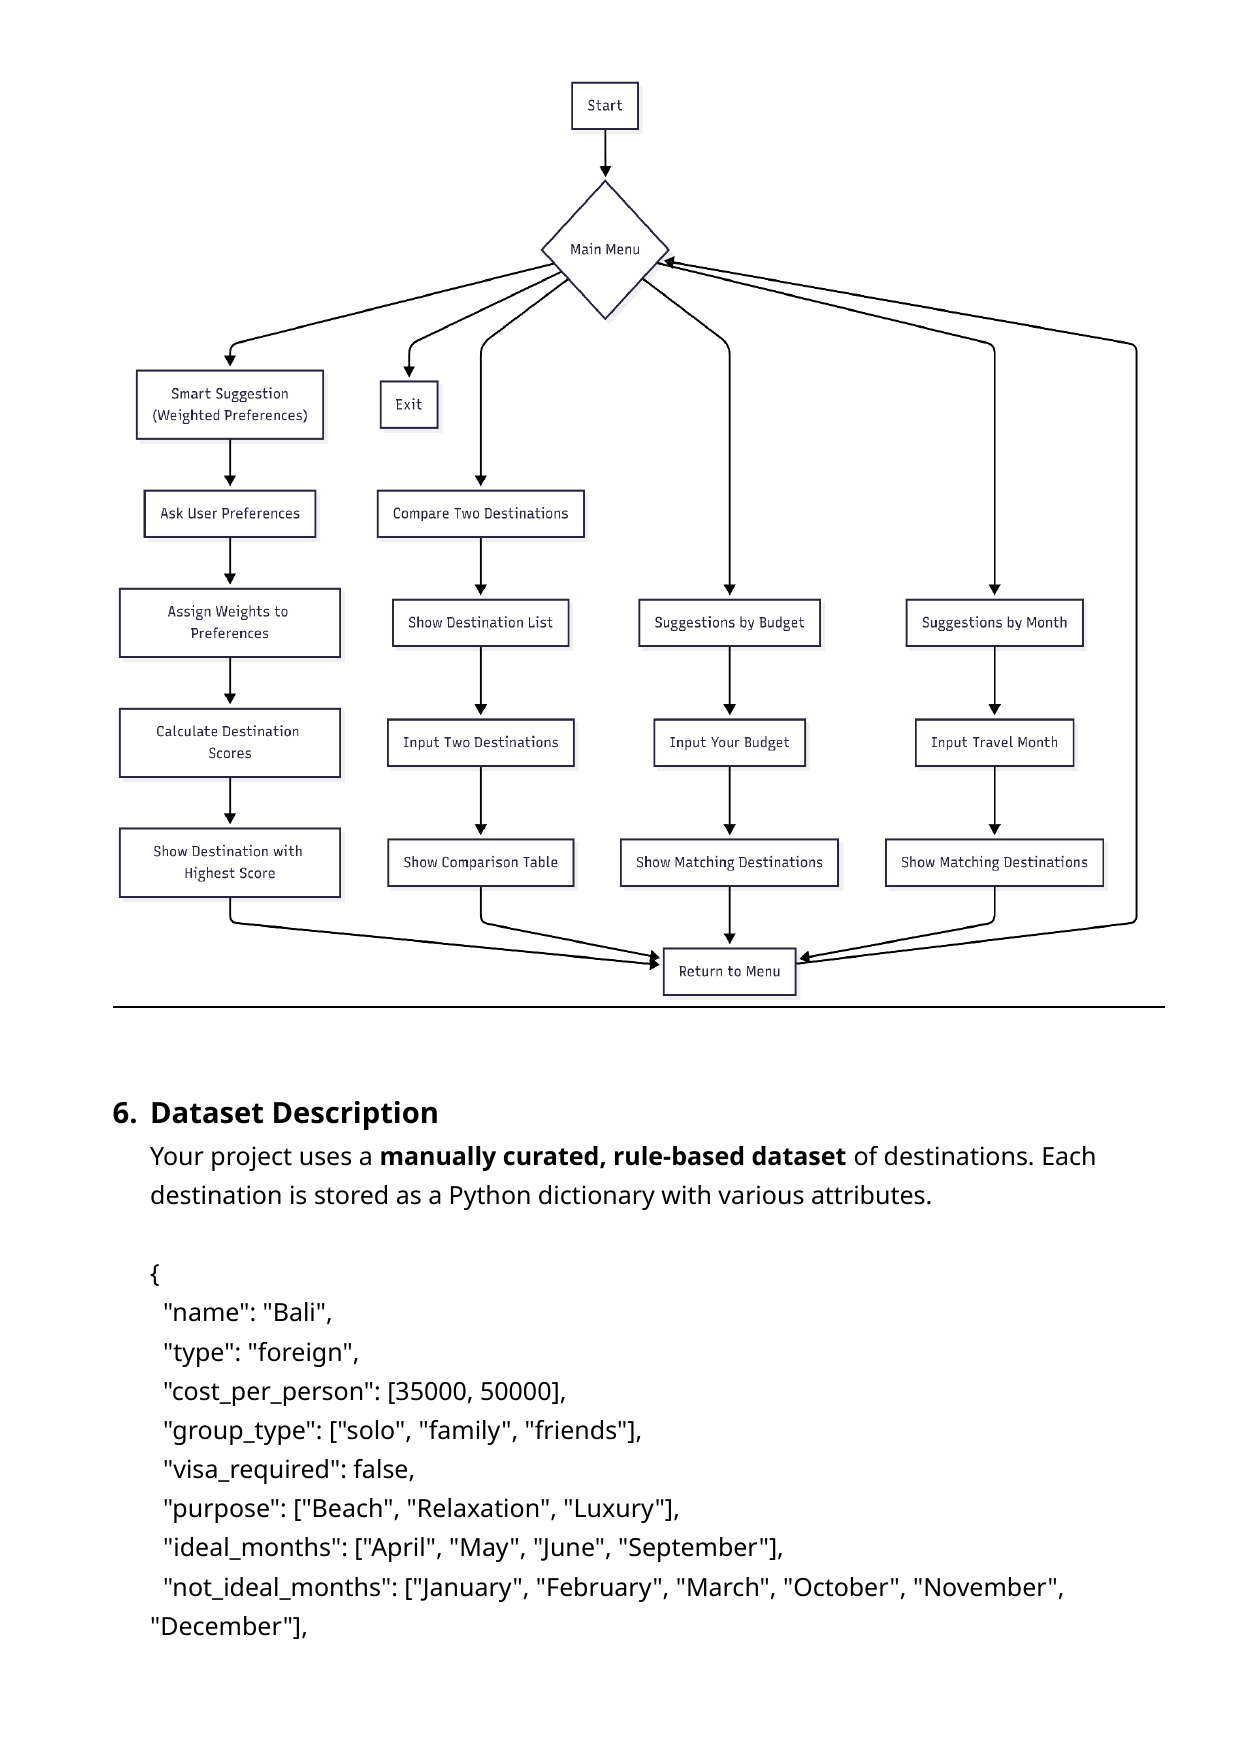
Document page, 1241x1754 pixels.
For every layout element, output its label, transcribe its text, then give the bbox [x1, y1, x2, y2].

list { [150, 1256, 1165, 1290]
list "name": "Bali", [150, 1295, 1165, 1329]
list Your project uses a manually curated, rule-based dataset of destinations. Each destination is stored as a Python dictionary with various attributes. [150, 1138, 1165, 1212]
list "visa_required": false, [150, 1452, 1165, 1486]
list Dataset Description [112, 1093, 1165, 1132]
picture [112, 75, 1146, 1005]
list "purpose": ["Beach", "Relaxation", "Luxury"], [150, 1491, 1165, 1525]
list "not_ideal_months": ["January", "February", "March", "October", "November", "December"], [150, 1569, 1165, 1642]
list "type": "foreign", [150, 1334, 1165, 1368]
list "group_type": ["solo", "family", "friends"], [150, 1413, 1165, 1447]
list "cost_per_person": [35000, 50000], [150, 1373, 1165, 1407]
list "ideal_months": ["April", "May", "June", "September"], [150, 1530, 1165, 1564]
